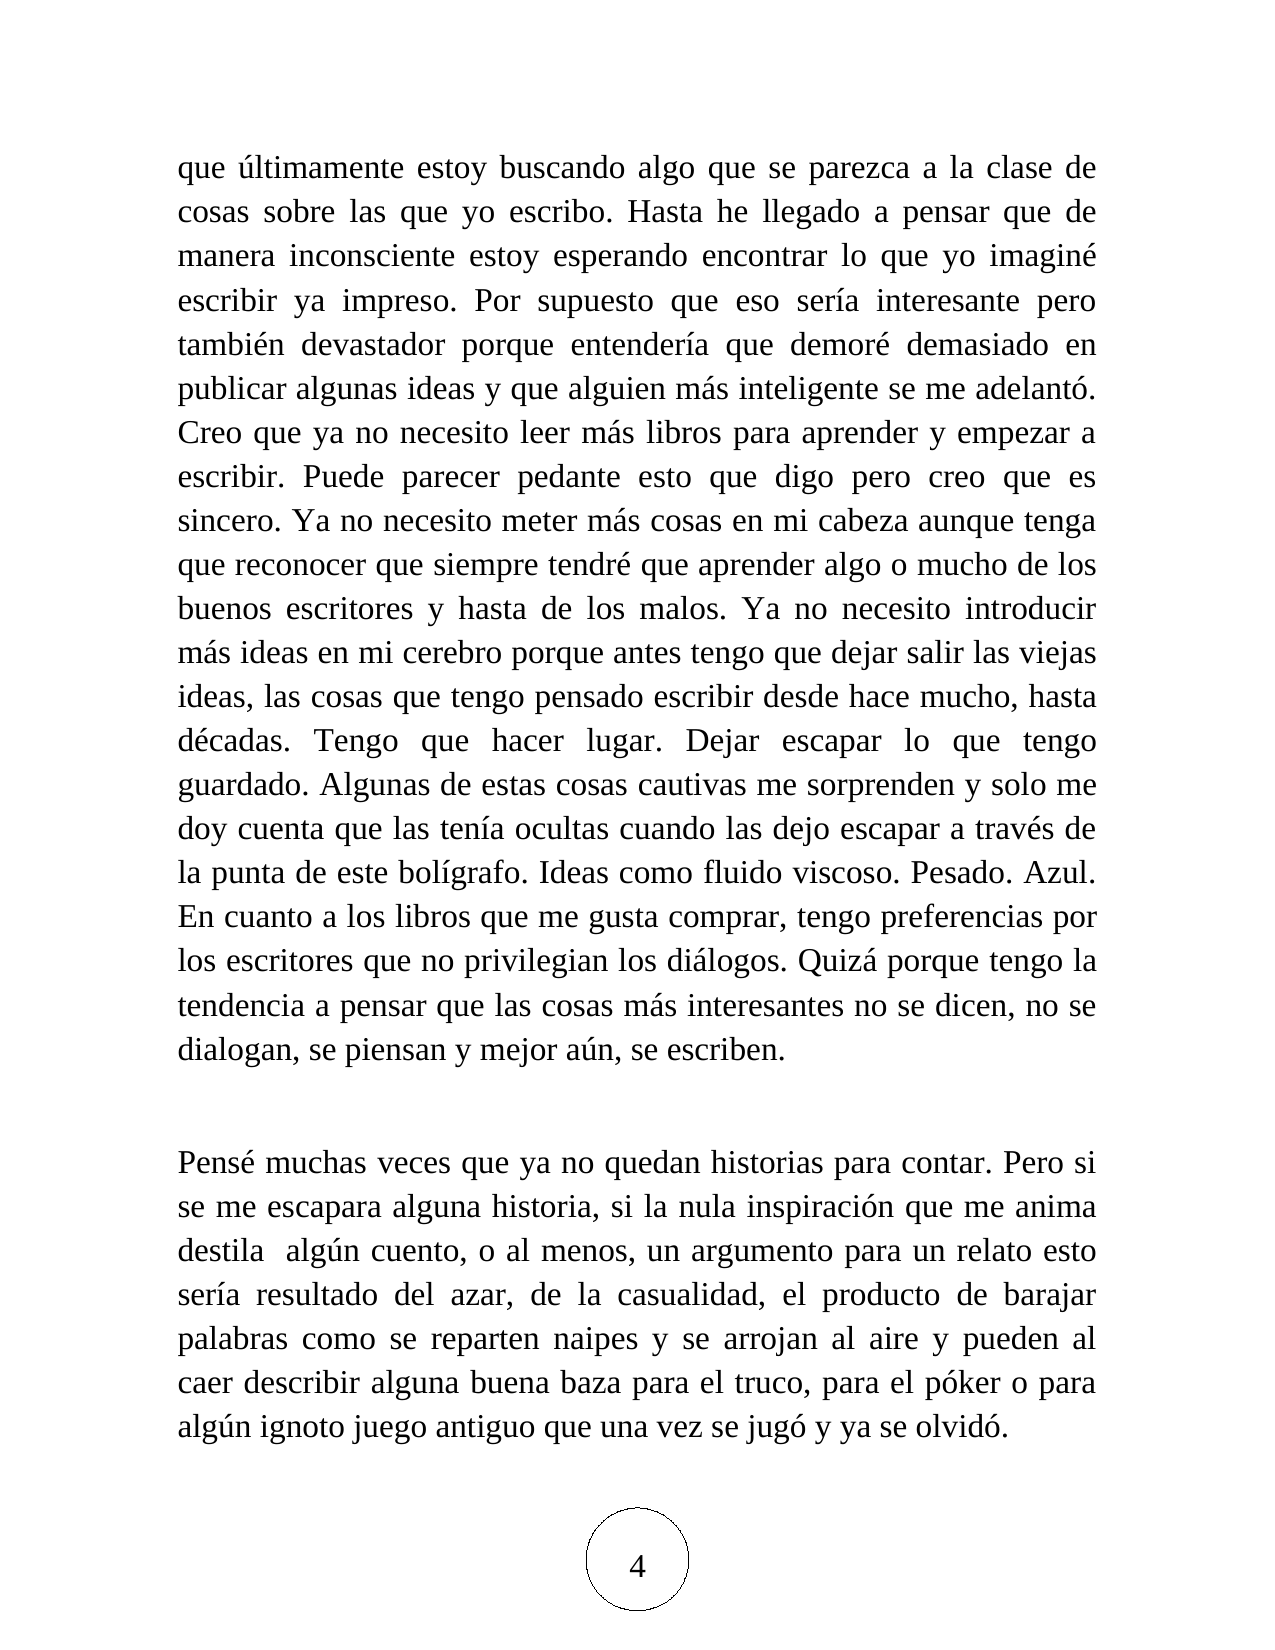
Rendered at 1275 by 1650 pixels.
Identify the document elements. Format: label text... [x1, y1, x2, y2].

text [177, 148, 1098, 1067]
text Pensé muchas veces que ya no quedan historias para contar. Pero si se me escapara alguna historia, si la nula inspiración que me anima destila algún cuento, o al menos, un argumento para un relato esto sería resultado del azar, de la casualidad, el producto de barajar palabras como se reparten naipes y se arrojan al aire y pueden al caer describir alguna buena baza para el truco, para el póker o para algún ignoto juego antiguo que una vez se jugó y ya se olvidó. [177, 1142, 1098, 1445]
